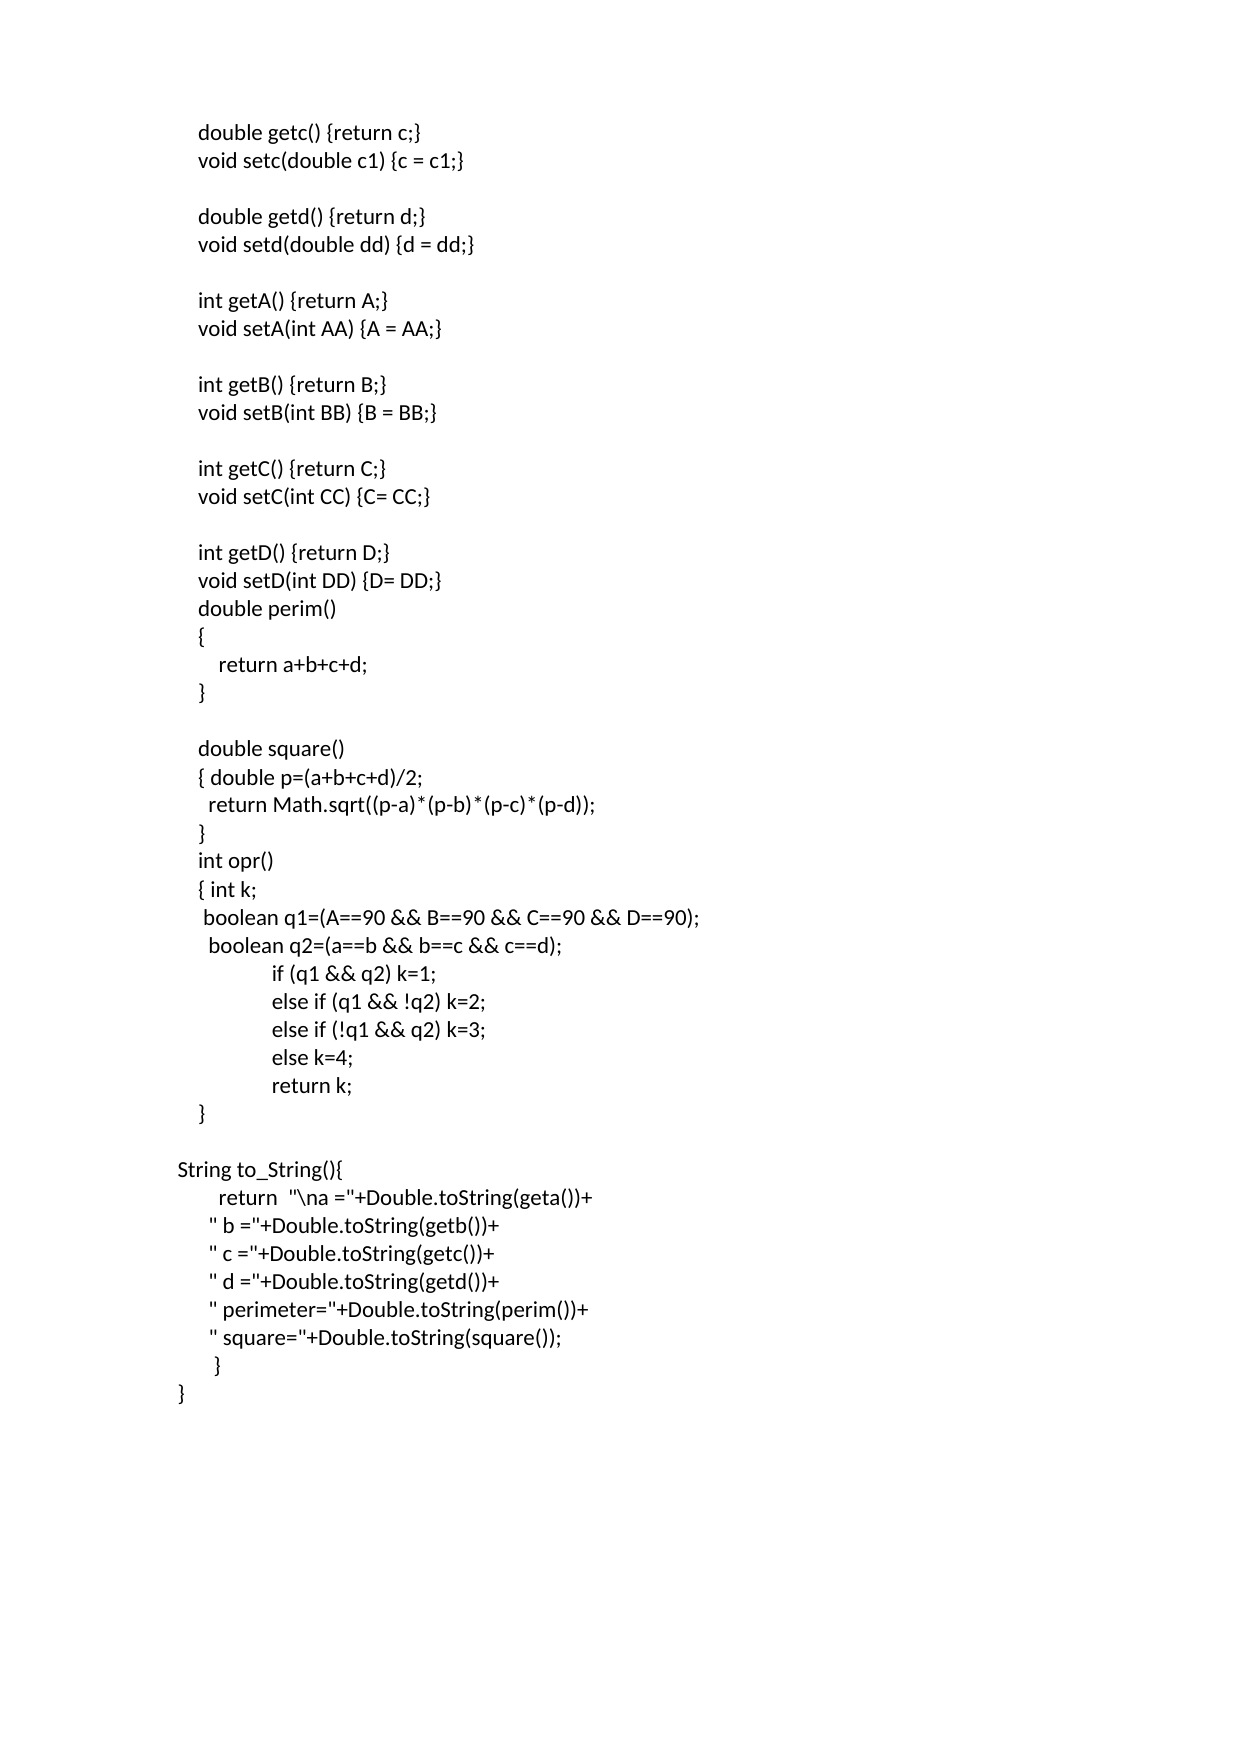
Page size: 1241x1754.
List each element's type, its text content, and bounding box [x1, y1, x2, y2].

text } [177, 1099, 1152, 1127]
text { double p=(a+b+c+d)/2; [177, 763, 1152, 791]
text void setd(double dd) {d = dd;} [177, 230, 1152, 258]
text void setB(int BB) {B = BB;} [177, 398, 1152, 426]
text int getB() {return B;} [177, 370, 1152, 398]
text " c ="+Double.toString(getc())+ [177, 1239, 1152, 1267]
text } [177, 678, 1152, 707]
text int opr() [177, 847, 1152, 875]
text else k=4; [177, 1043, 1152, 1071]
text boolean q2=(a==b && b==c && c==d); [177, 931, 1152, 959]
text if (q1 && q2) k=1; [177, 959, 1152, 987]
text " square="+Double.toString(square()); [177, 1323, 1152, 1351]
text return a+b+c+d; [177, 651, 1152, 678]
text } [177, 1351, 1152, 1379]
text return k; [177, 1071, 1152, 1099]
text int getC() {return C;} [177, 454, 1152, 482]
text int getA() {return A;} [177, 286, 1152, 314]
text { [177, 622, 1152, 651]
text double perim() [177, 594, 1152, 622]
text } [177, 819, 1152, 847]
text " b ="+Double.toString(getb())+ [177, 1211, 1152, 1239]
text else if (q1 && !q2) k=2; [177, 987, 1152, 1015]
text String to_String(){ [177, 1155, 1152, 1183]
text double square() [177, 734, 1152, 763]
text boolean q1=(A==90 && B==90 && C==90 && D==90); [177, 903, 1152, 931]
text " d ="+Double.toString(getd())+ [177, 1267, 1152, 1295]
text { int k; [177, 875, 1152, 903]
text } [177, 1379, 1152, 1407]
text int getD() {return D;} [177, 538, 1152, 566]
text double getc() {return c;} [177, 118, 1152, 146]
text void setC(int CC) {C= CC;} [177, 482, 1152, 510]
text void setD(int DD) {D= DD;} [177, 566, 1152, 594]
text else if (!q1 && q2) k=3; [177, 1015, 1152, 1043]
text void setA(int AA) {A = AA;} [177, 314, 1152, 342]
text " perimeter="+Double.toString(perim())+ [177, 1295, 1152, 1323]
text return "\na ="+Double.toString(geta())+ [177, 1183, 1152, 1211]
text return Math.sqrt((p-a)*(p-b)*(p-c)*(p-d)); [177, 791, 1152, 819]
text void setc(double c1) {c = c1;} [177, 146, 1152, 174]
text double getd() {return d;} [177, 202, 1152, 230]
